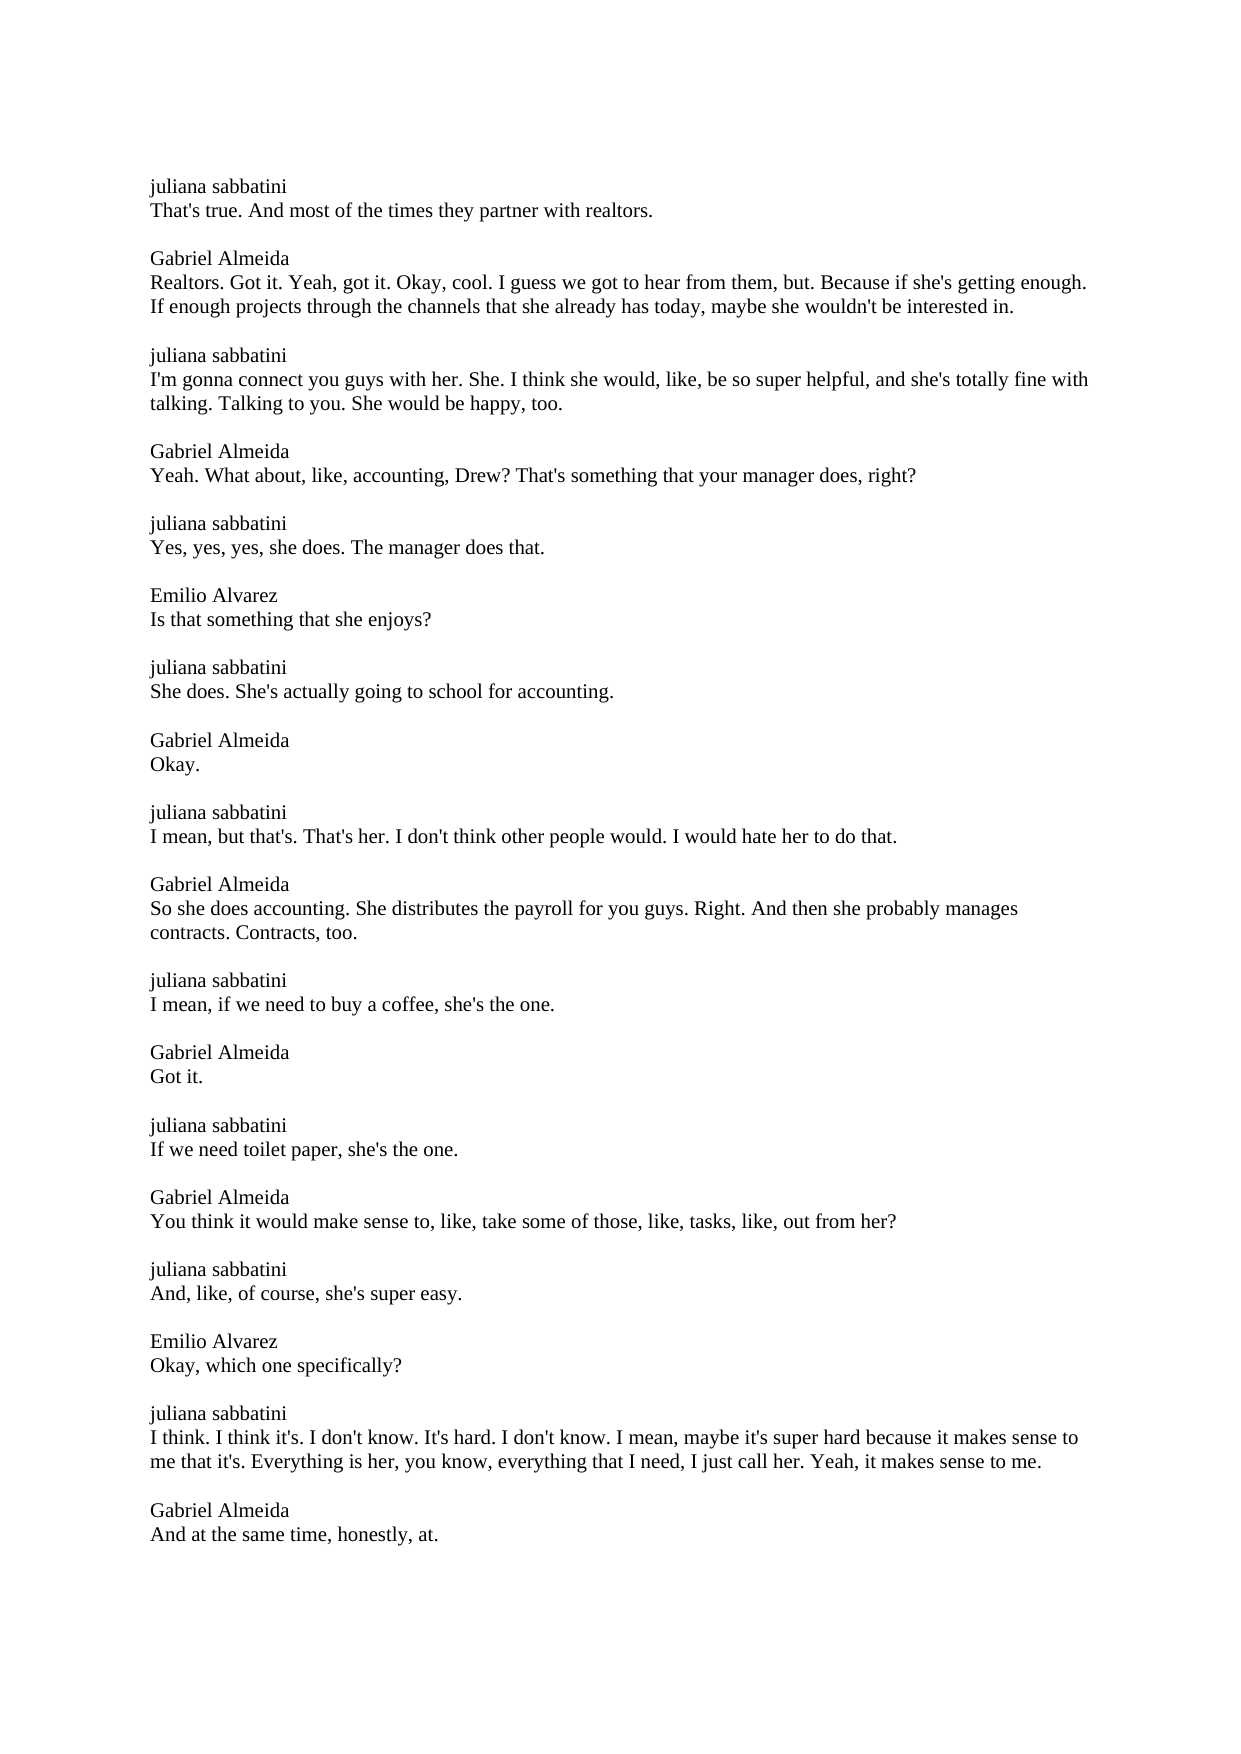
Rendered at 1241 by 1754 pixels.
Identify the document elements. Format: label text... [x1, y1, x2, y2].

text juliana sabbatini I mean, if we need to buy a coffee, she's the one. [150, 944, 1090, 1016]
text juliana sabbatini If we need toilet paper, she's the one. [150, 1088, 1090, 1161]
text juliana sabbatini I think. I think it's. I don't know. It's hard. I don't know. I mean, maybe it's super hard because it makes sense to me that it's. Everything is her, you know, everything that I need, I just call her. Yeah, it makes sense to me. [150, 1377, 1090, 1473]
text Gabriel Almeida And at the same time, honestly, at. [150, 1473, 1090, 1546]
text juliana sabbatini Yes, yes, yes, she does. The manager does that. [150, 487, 1090, 559]
text Gabriel Almeida Okay. [150, 703, 1090, 776]
text juliana sabbatini I mean, but that's. That's her. I don't think other people would. I would hate her to do that. [150, 776, 1090, 848]
text juliana sabbatini She does. She's actually going to school for accounting. [150, 631, 1090, 703]
text Gabriel Almeida Got it. [150, 1016, 1090, 1088]
text juliana sabbatini I'm gonna connect you guys with her. She. I think she would, like, be so super helpful, and she's totally fine with talking. Talking to you. She would be happy, too. [150, 318, 1090, 415]
text Gabriel Almeida You think it would make sense to, like, take some of those, like, tasks, like, out from her? [150, 1161, 1090, 1233]
text Gabriel Almeida Realtors. Got it. Yeah, got it. Okay, cool. I guess we got to hear from them, but. Because if she's getting enough. If enough projects through the channels that she already has today, maybe she wouldn't be interested in. [150, 222, 1090, 318]
text Gabriel Almeida Yeah. What about, like, accounting, Drew? That's something that your manager does, right? [150, 415, 1090, 487]
text Emilio Alvarez Is that something that she enjoys? [150, 559, 1090, 631]
text juliana sabbatini That's true. And most of the times they partner with realtors. [150, 150, 1090, 222]
text Emilio Alvarez Okay, which one specifically? [150, 1305, 1090, 1377]
text Gabriel Almeida So she does accounting. She distributes the payroll for you guys. Right. And then she probably manages contracts. Contracts, too. [150, 848, 1090, 944]
text juliana sabbatini And, like, of course, she's super easy. [150, 1233, 1090, 1305]
